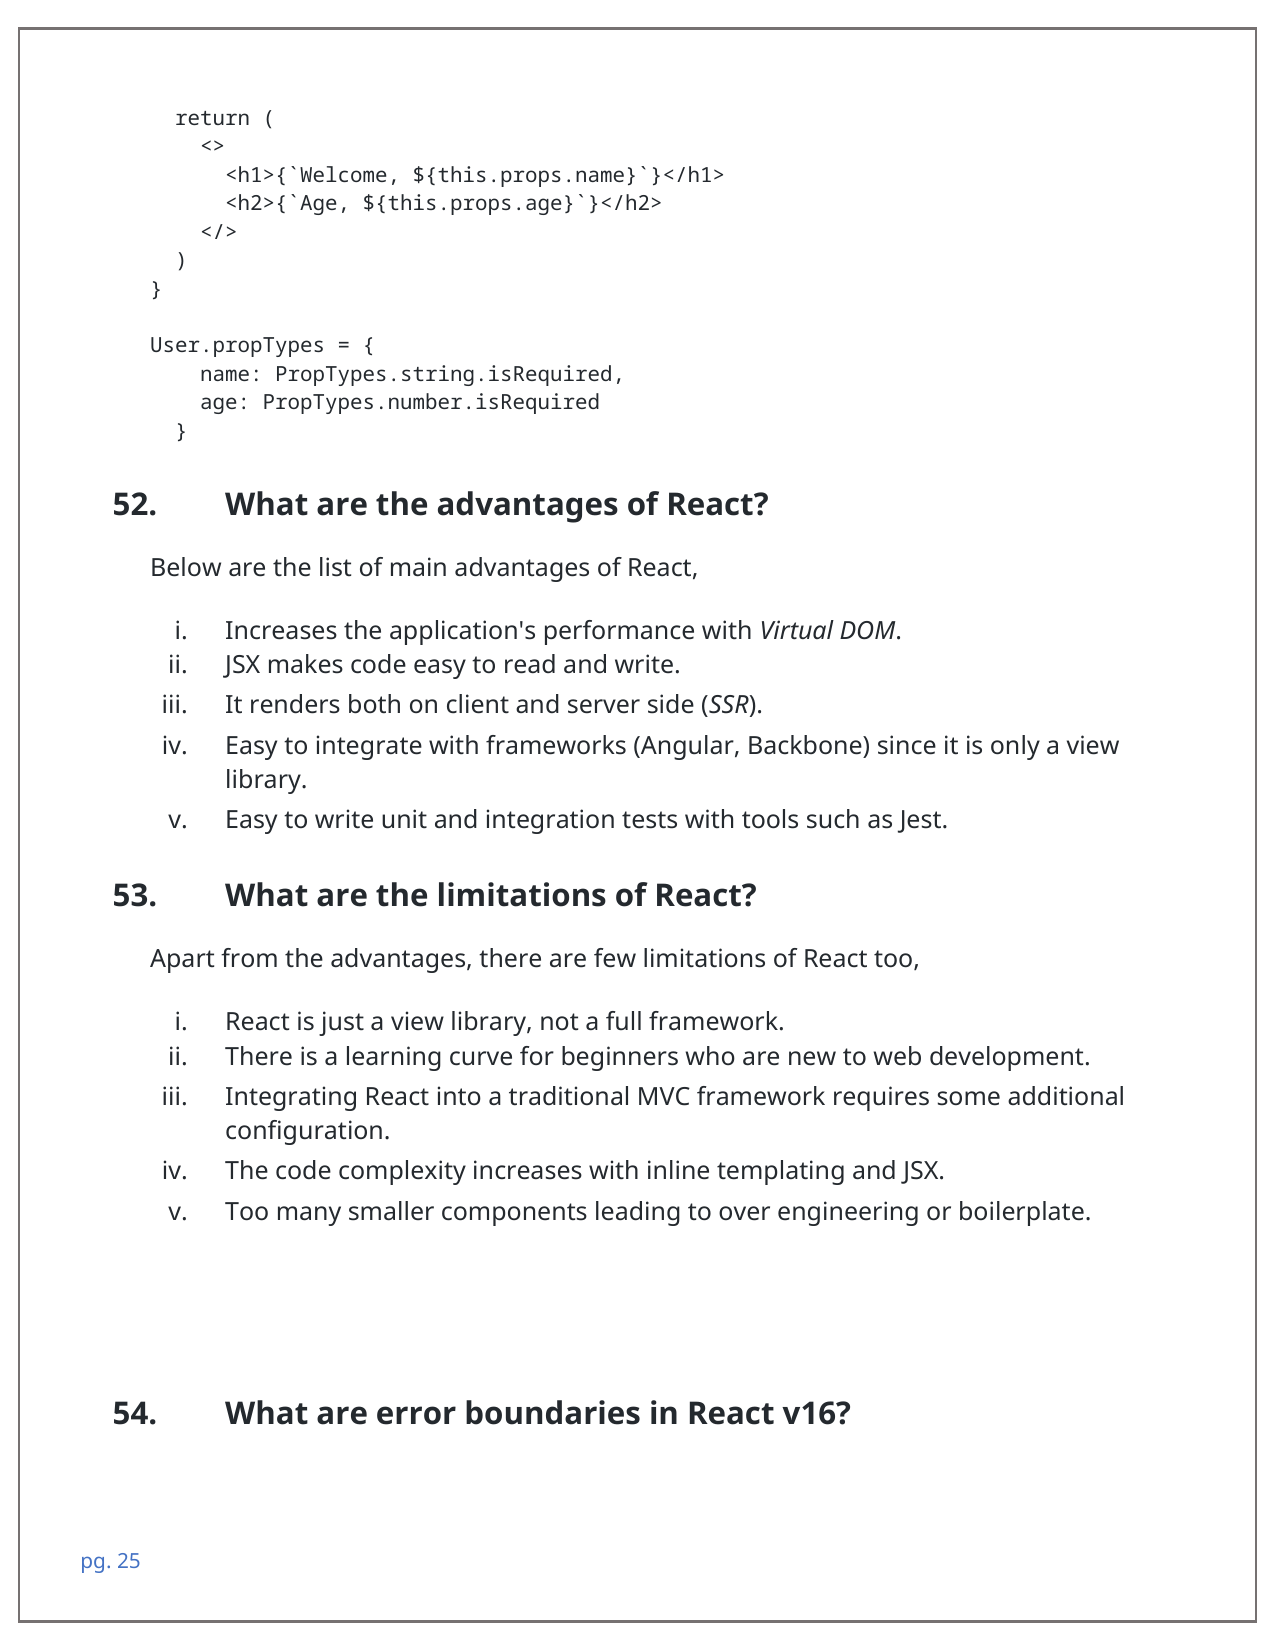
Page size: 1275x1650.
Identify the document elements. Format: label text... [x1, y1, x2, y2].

text name: PropTypes.string.isRequired, [150, 359, 1200, 387]
list Easy to integrate with frameworks (Angular, Backbone) since it is only a view library. [187, 727, 1200, 795]
text </> [150, 217, 1200, 245]
list JSX makes code easy to read and write. [187, 647, 1200, 681]
text age: PropTypes.number.isRequired [150, 387, 1200, 416]
list Too many smaller components leading to over engineering or boilerplate. [187, 1193, 1200, 1227]
text } [150, 274, 1200, 302]
list It renders both on client and server side (SSR). [187, 687, 1200, 721]
list The code complexity increases with inline templating and JSX. [187, 1153, 1200, 1187]
text User.propTypes = { [150, 331, 1200, 359]
text return ( [150, 103, 1200, 131]
text <h2>{`Age, ${this.props.age}`}</h2> [150, 188, 1200, 217]
list There is a learning curve for beginners who are new to web development. [187, 1038, 1200, 1072]
text <h1>{`Welcome, ${this.props.name}`}</h1> [150, 160, 1200, 188]
list Integrating React into a traditional MVC framework requires some additional configuration. [187, 1078, 1200, 1147]
text } [150, 416, 1200, 444]
text <> [150, 131, 1200, 160]
text ) [150, 245, 1200, 274]
text Below are the list of main advantages of React, [150, 549, 1200, 583]
list What are error boundaries in React v16? [112, 1391, 1200, 1434]
text Apart from the advantages, there are few limitations of React too, [150, 941, 1200, 975]
list What are the advantages of React? [112, 482, 1200, 524]
list Increases the application's performance with Virtual DOM. [187, 613, 1200, 647]
list What are the limitations of React? [112, 873, 1200, 916]
list Easy to write unit and integration tests with tools such as Jest. [187, 802, 1200, 836]
list React is just a view library, not a full framework. [187, 1004, 1200, 1038]
